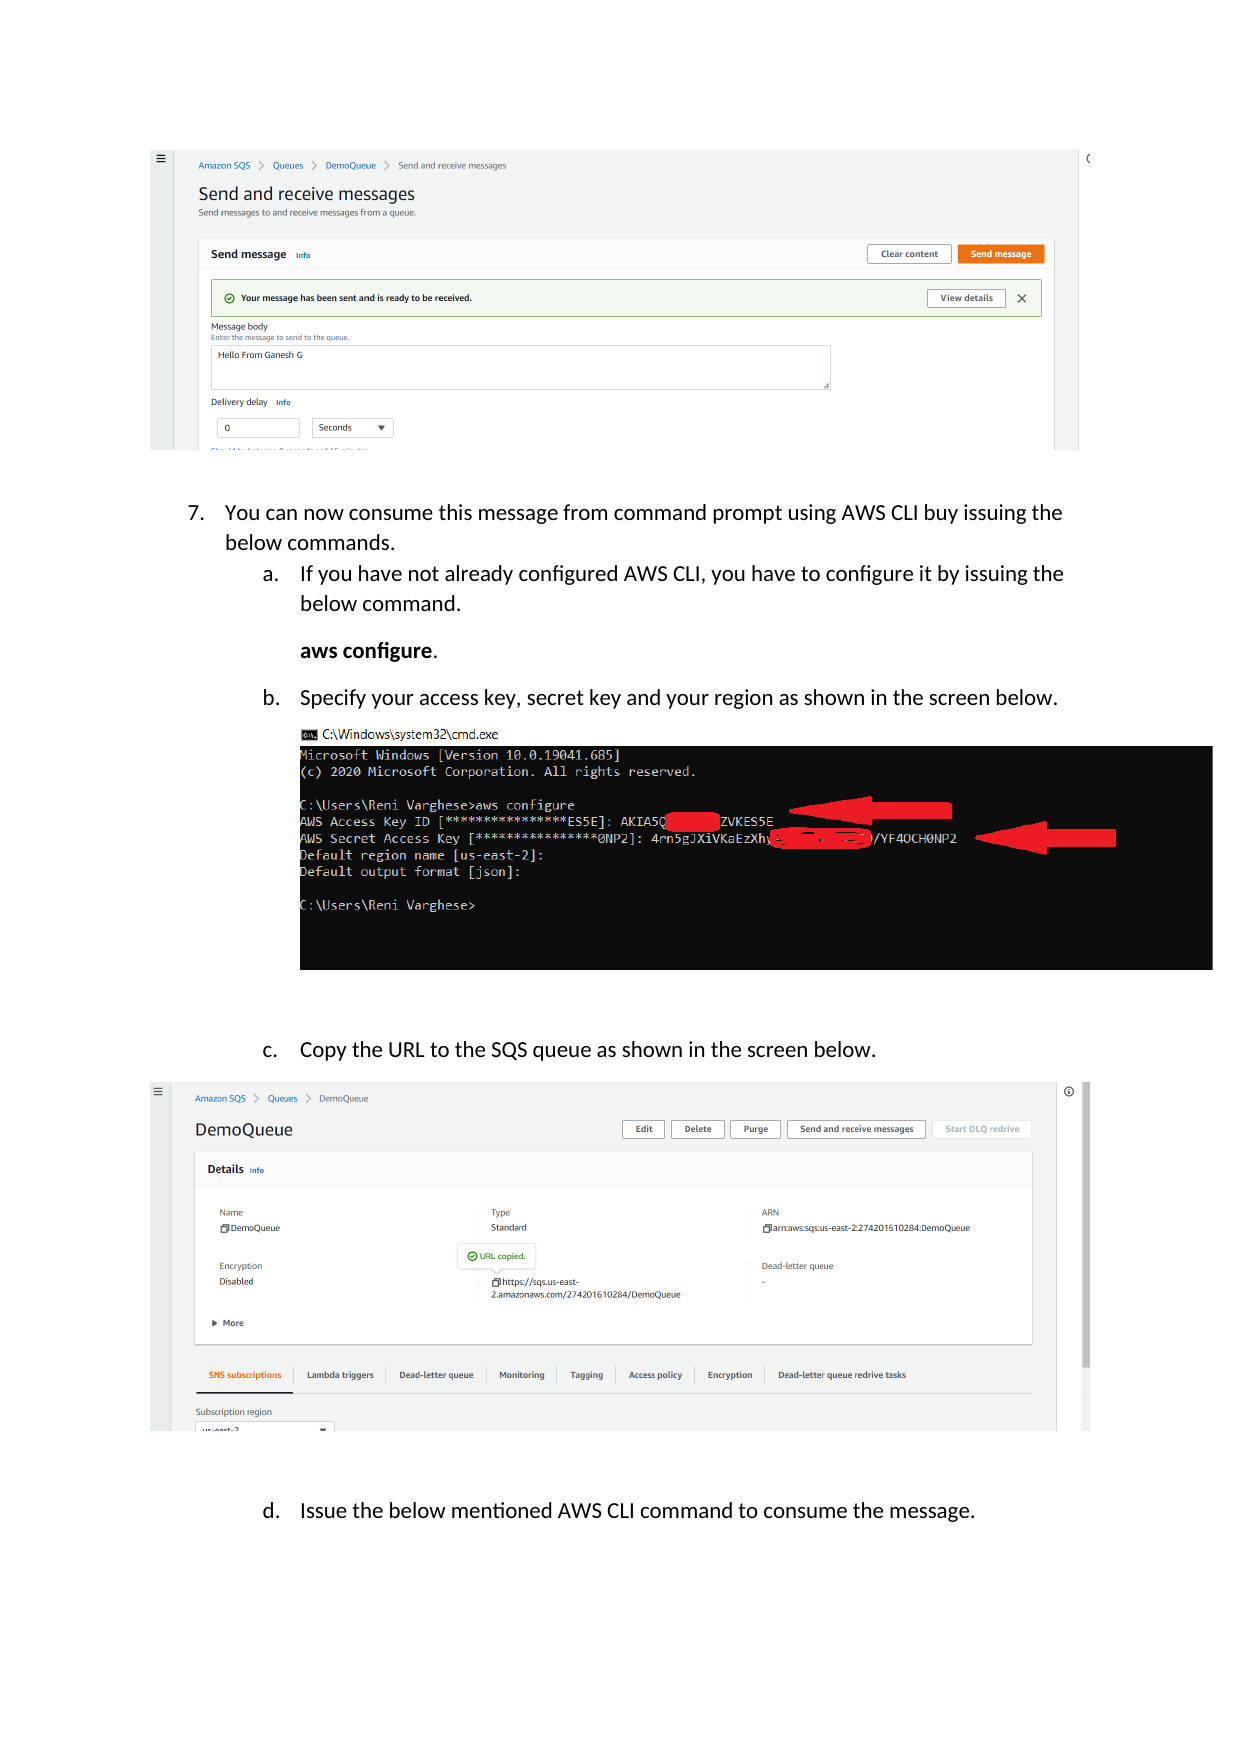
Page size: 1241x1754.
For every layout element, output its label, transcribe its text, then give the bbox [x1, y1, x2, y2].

picture [300, 729, 1213, 970]
list Specify your access key, secret key and your region as shown in the screen below. [262, 683, 1090, 711]
list You can now consume this message from command prompt using AWS CLI buy issuing the below commands. [187, 498, 1090, 557]
list Issue the below mentioned AWS CLI command to consume the message. [262, 1496, 1090, 1524]
text aws configure. [300, 636, 1090, 664]
list If you have not already configured AWS CLI, you have to configure it by issuing the below command. [262, 559, 1090, 617]
list Copy the URL to the SQS queue as shown in the screen below. [262, 1035, 1090, 1063]
